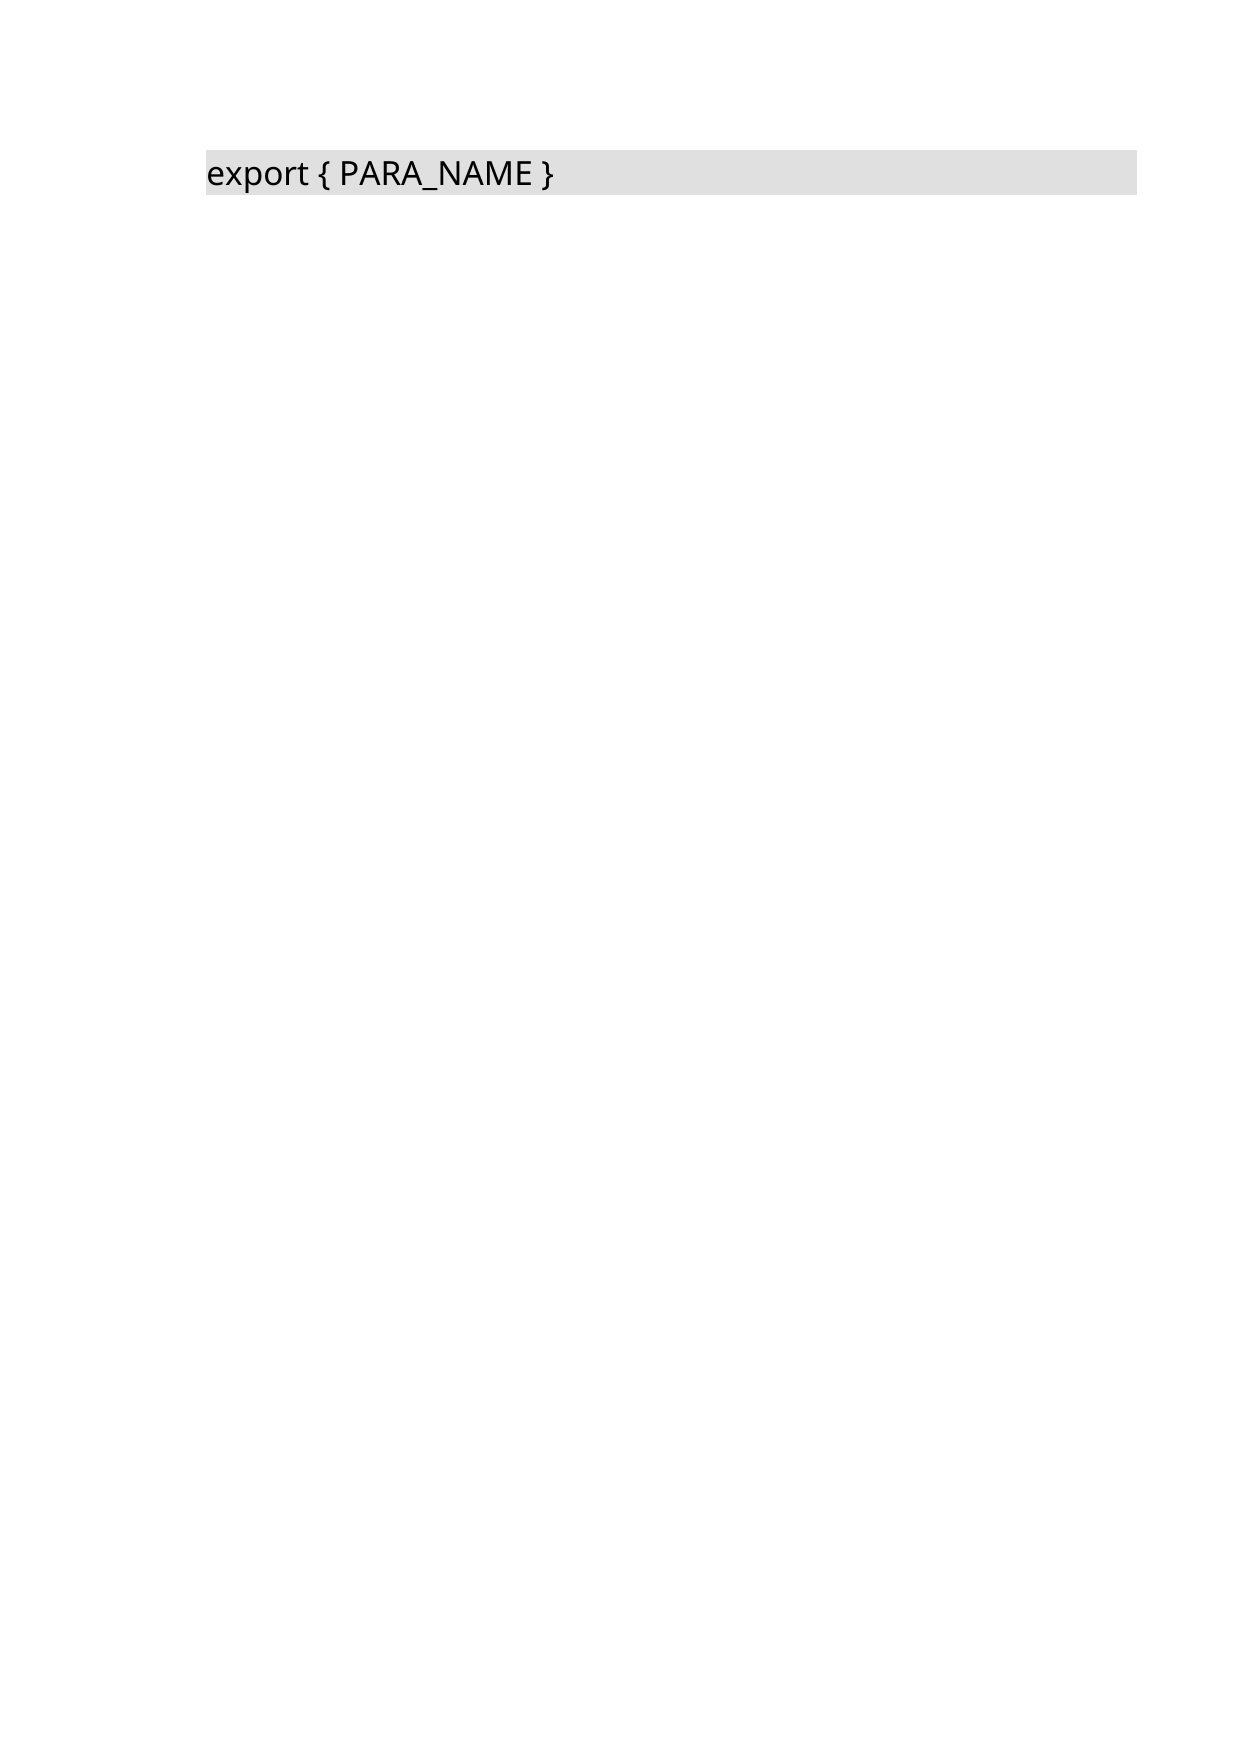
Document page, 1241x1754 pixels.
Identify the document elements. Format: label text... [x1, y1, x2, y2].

text export { PARA_NAME } [206, 150, 1137, 195]
